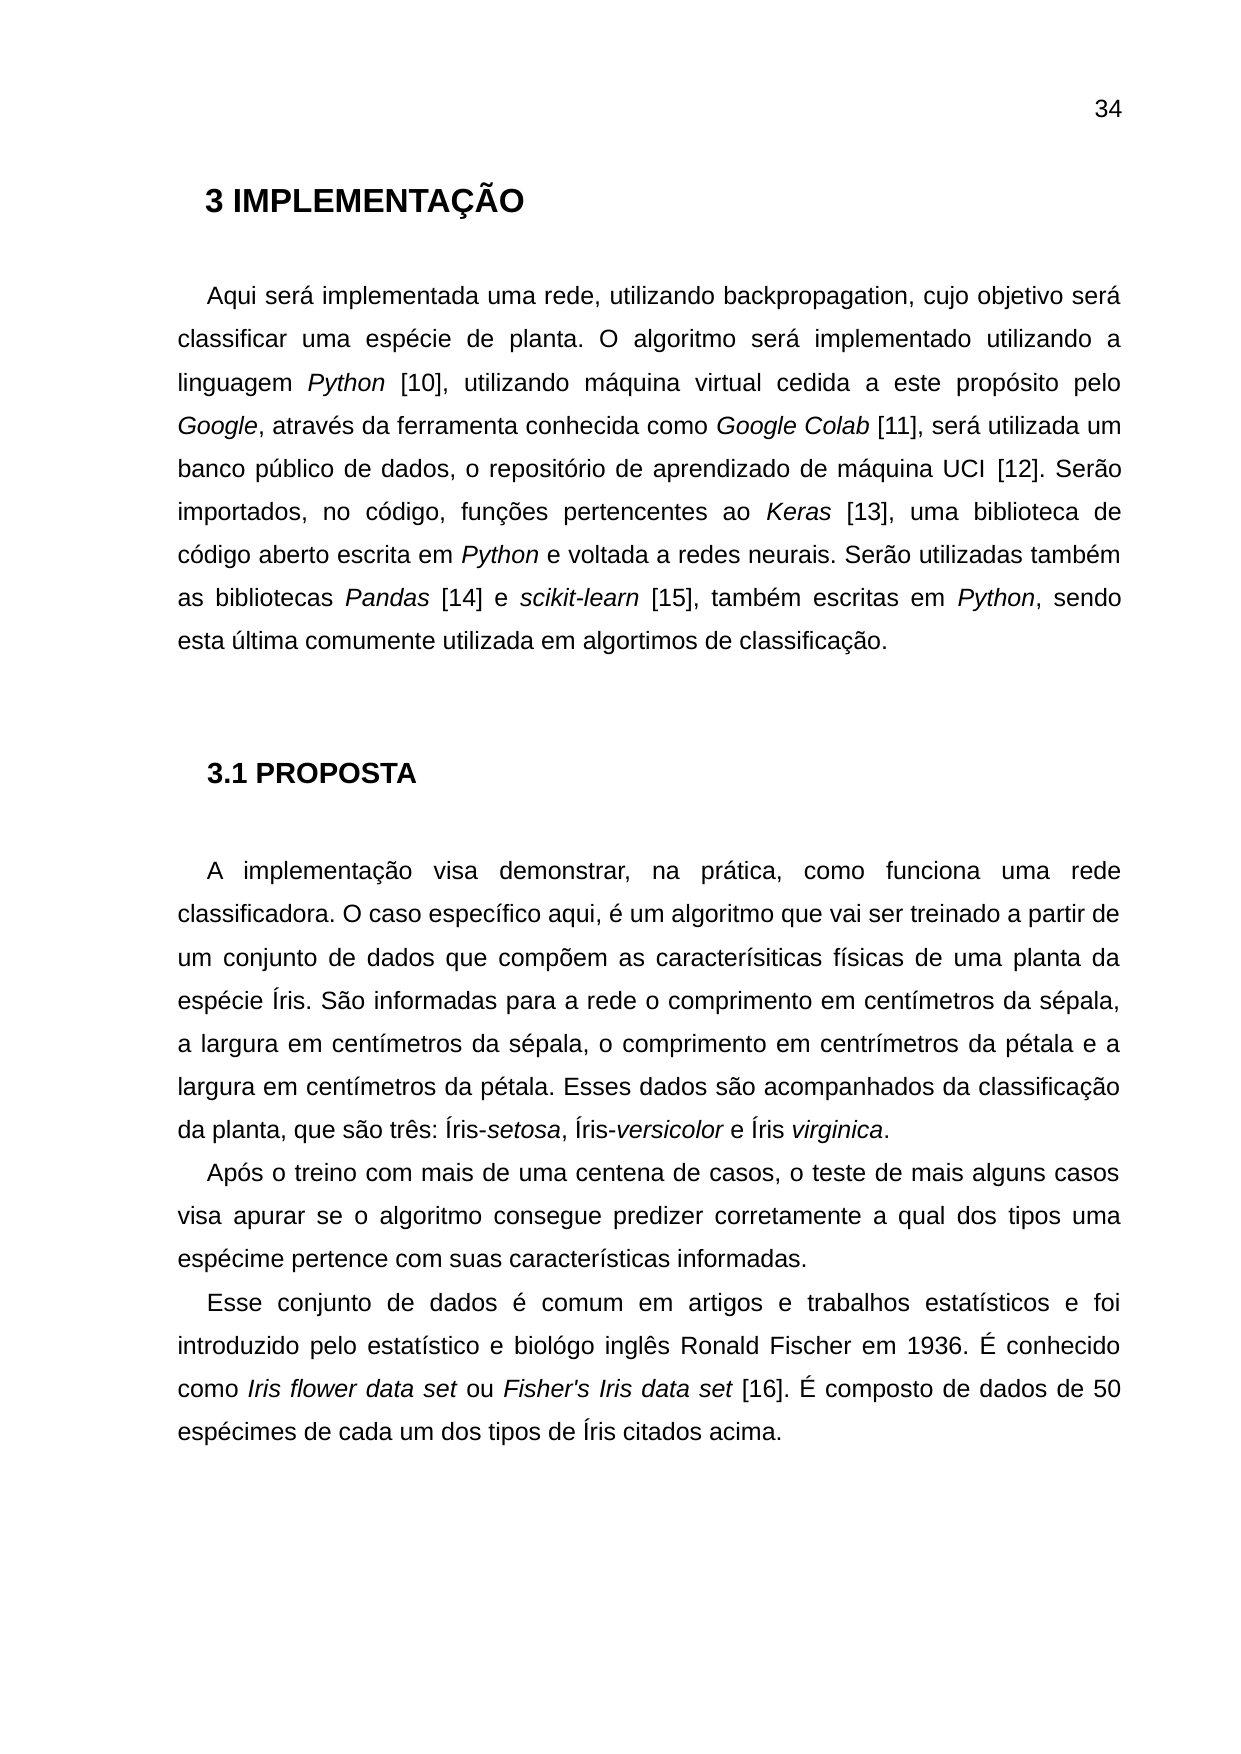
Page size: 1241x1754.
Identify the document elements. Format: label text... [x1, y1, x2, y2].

text Esse conjunto de dados é comum em artigos e trabalhos estatísticos e foi introduzido pelo estatístico e biológo inglês Ronald Fischer em 1936. É conhecido como Iris flower data set ou Fisher's Iris data set [16]. É composto de dados de 50 espécimes de cada um dos tipos de Íris citados acima. [177, 1288, 1122, 1446]
text A implementação visa demonstrar, na prática, como funciona uma rede classificadora. O caso específico aqui, é um algoritmo que vai ser treinado a partir de um conjunto de dados que compõem as caracterísiticas físicas de uma planta da espécie Íris. São informadas para a rede o comprimento em centímetros da sépala, a largura em centímetros da sépala, o comprimento em centrímetros da pétala e a largura em centímetros da pétala. Esses dados são acompanhados da classificação da planta, que são três: Íris-setosa, Íris-versicolor e Íris virginica. [177, 856, 1122, 1144]
text 3 IMPLEMENTAÇÃO [177, 181, 1122, 219]
text 3.1 PROPOSTA [177, 756, 1122, 789]
text Após o treino com mais de uma centena de casos, o teste de mais alguns casos visa apurar se o algoritmo consegue predizer corretamente a qual dos tipos uma espécime pertence com suas características informadas. [177, 1158, 1122, 1273]
text Aqui será implementada uma rede, utilizando backpropagation, cujo objetivo será classificar uma espécie de planta. O algoritmo será implementado utilizando a linguagem Python [10], utilizando máquina virtual cedida a este propósito pelo Google, através da ferramenta conhecida como Google Colab [11], será utilizada um banco público de dados, o repositório de aprendizado de máquina UCI [12]. Serão importados, no código, funções pertencentes ao Keras [13], uma biblioteca de código aberto escrita em Python e voltada a redes neurais. Serão utilizadas também as bibliotecas Pandas [14] e scikit-learn [15], também escritas em Python, sendo esta última comumente utilizada em algortimos de classificação. [177, 281, 1122, 655]
